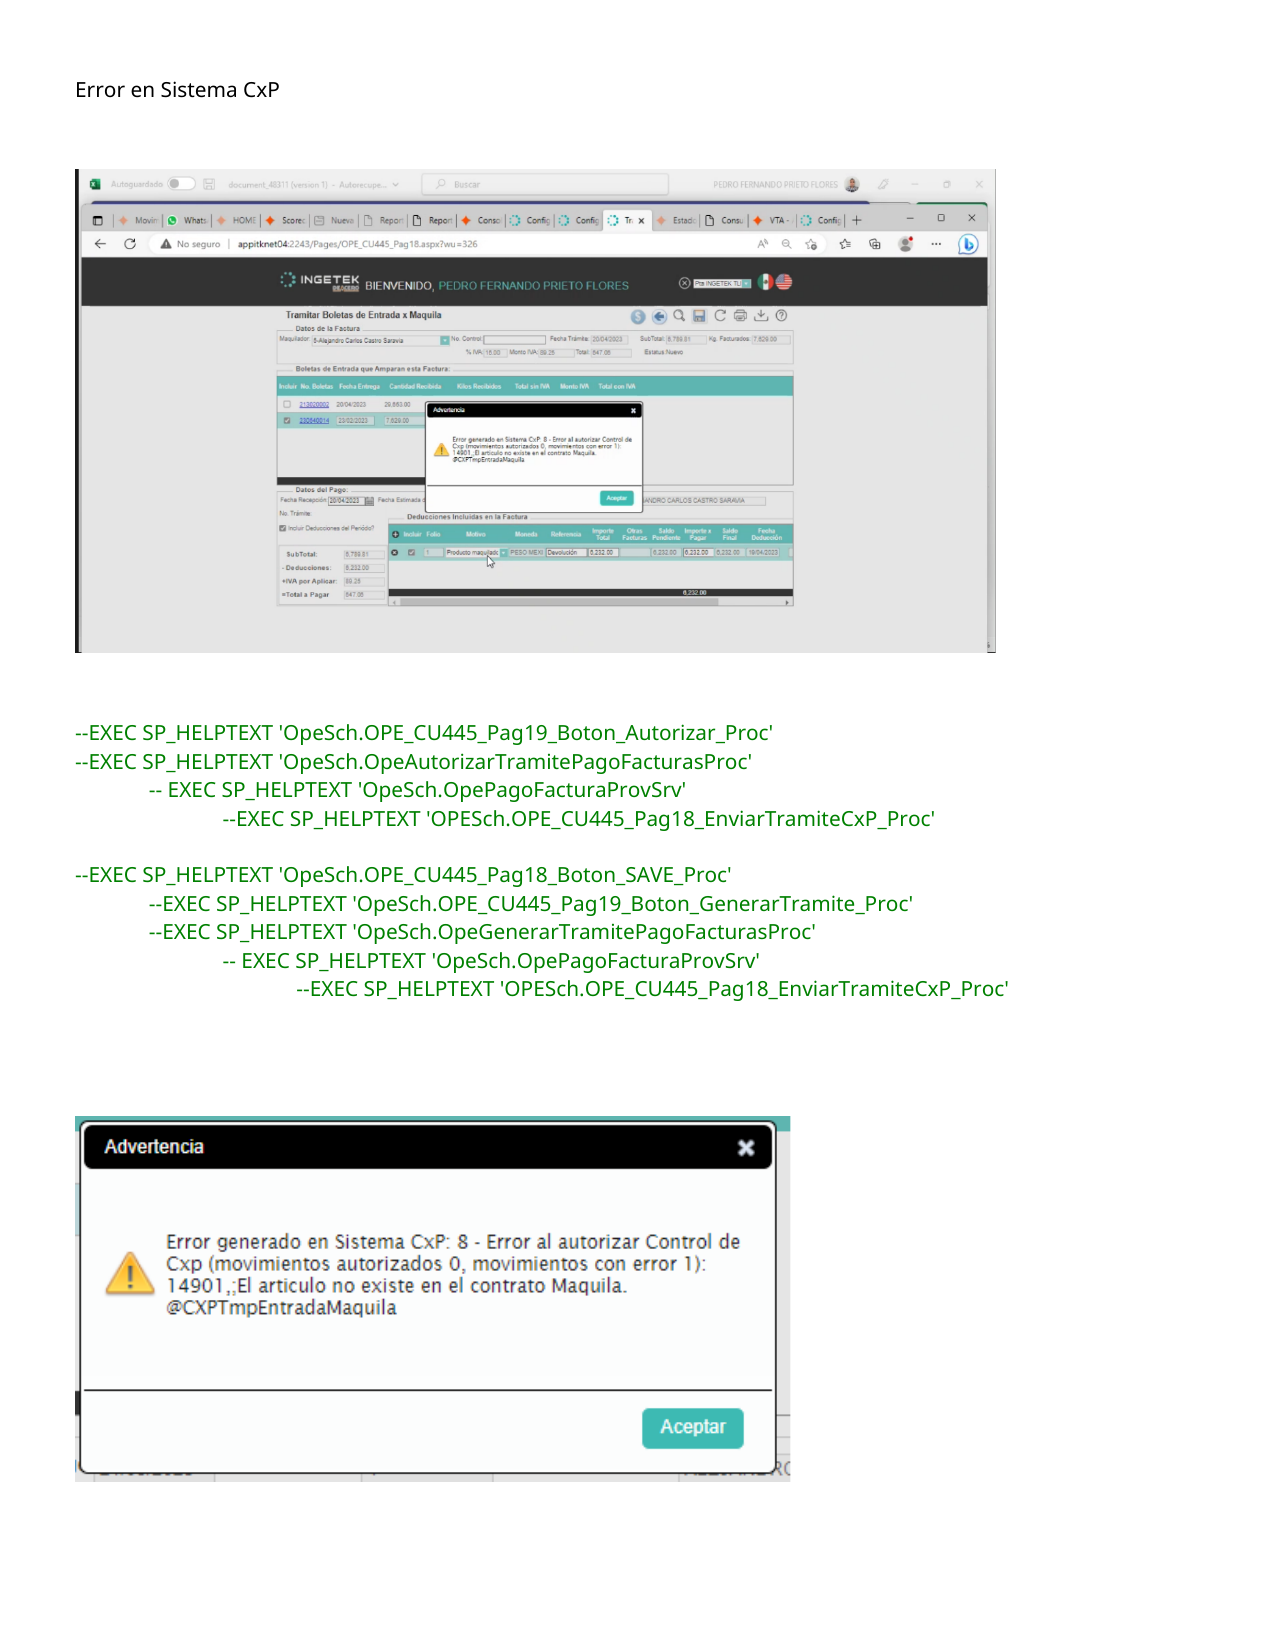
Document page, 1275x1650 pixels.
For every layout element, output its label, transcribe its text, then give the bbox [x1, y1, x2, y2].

text --EXEC SP_HELPTEXT 'OPESch.OPE_CU445_Pag18_EnviarTramiteCxP_Proc' [75, 974, 1200, 1003]
picture [75, 169, 996, 653]
text -- EXEC SP_HELPTEXT 'OpeSch.OpePagoFacturaProvSrv' [75, 775, 1200, 804]
text --EXEC SP_HELPTEXT 'OpeSch.OPE_CU445_Pag18_Boton_SAVE_Proc' [75, 861, 1200, 889]
text --EXEC SP_HELPTEXT 'OpeSch.OpeAutorizarTramitePagoFacturasProc' [75, 747, 1200, 775]
text --EXEC SP_HELPTEXT 'OPESch.OPE_CU445_Pag18_EnviarTramiteCxP_Proc' [75, 804, 1200, 832]
text Error en Sistema CxP [75, 75, 1200, 103]
text --EXEC SP_HELPTEXT 'OpeSch.OPE_CU445_Pag19_Boton_GenerarTramite_Proc' [75, 889, 1200, 917]
text -- EXEC SP_HELPTEXT 'OpeSch.OpePagoFacturaProvSrv' [75, 946, 1200, 974]
text --EXEC SP_HELPTEXT 'OpeSch.OPE_CU445_Pag19_Boton_Autorizar_Proc' [75, 718, 1200, 747]
text --EXEC SP_HELPTEXT 'OpeSch.OpeGenerarTramitePagoFacturasProc' [75, 917, 1200, 946]
picture [75, 1116, 791, 1482]
